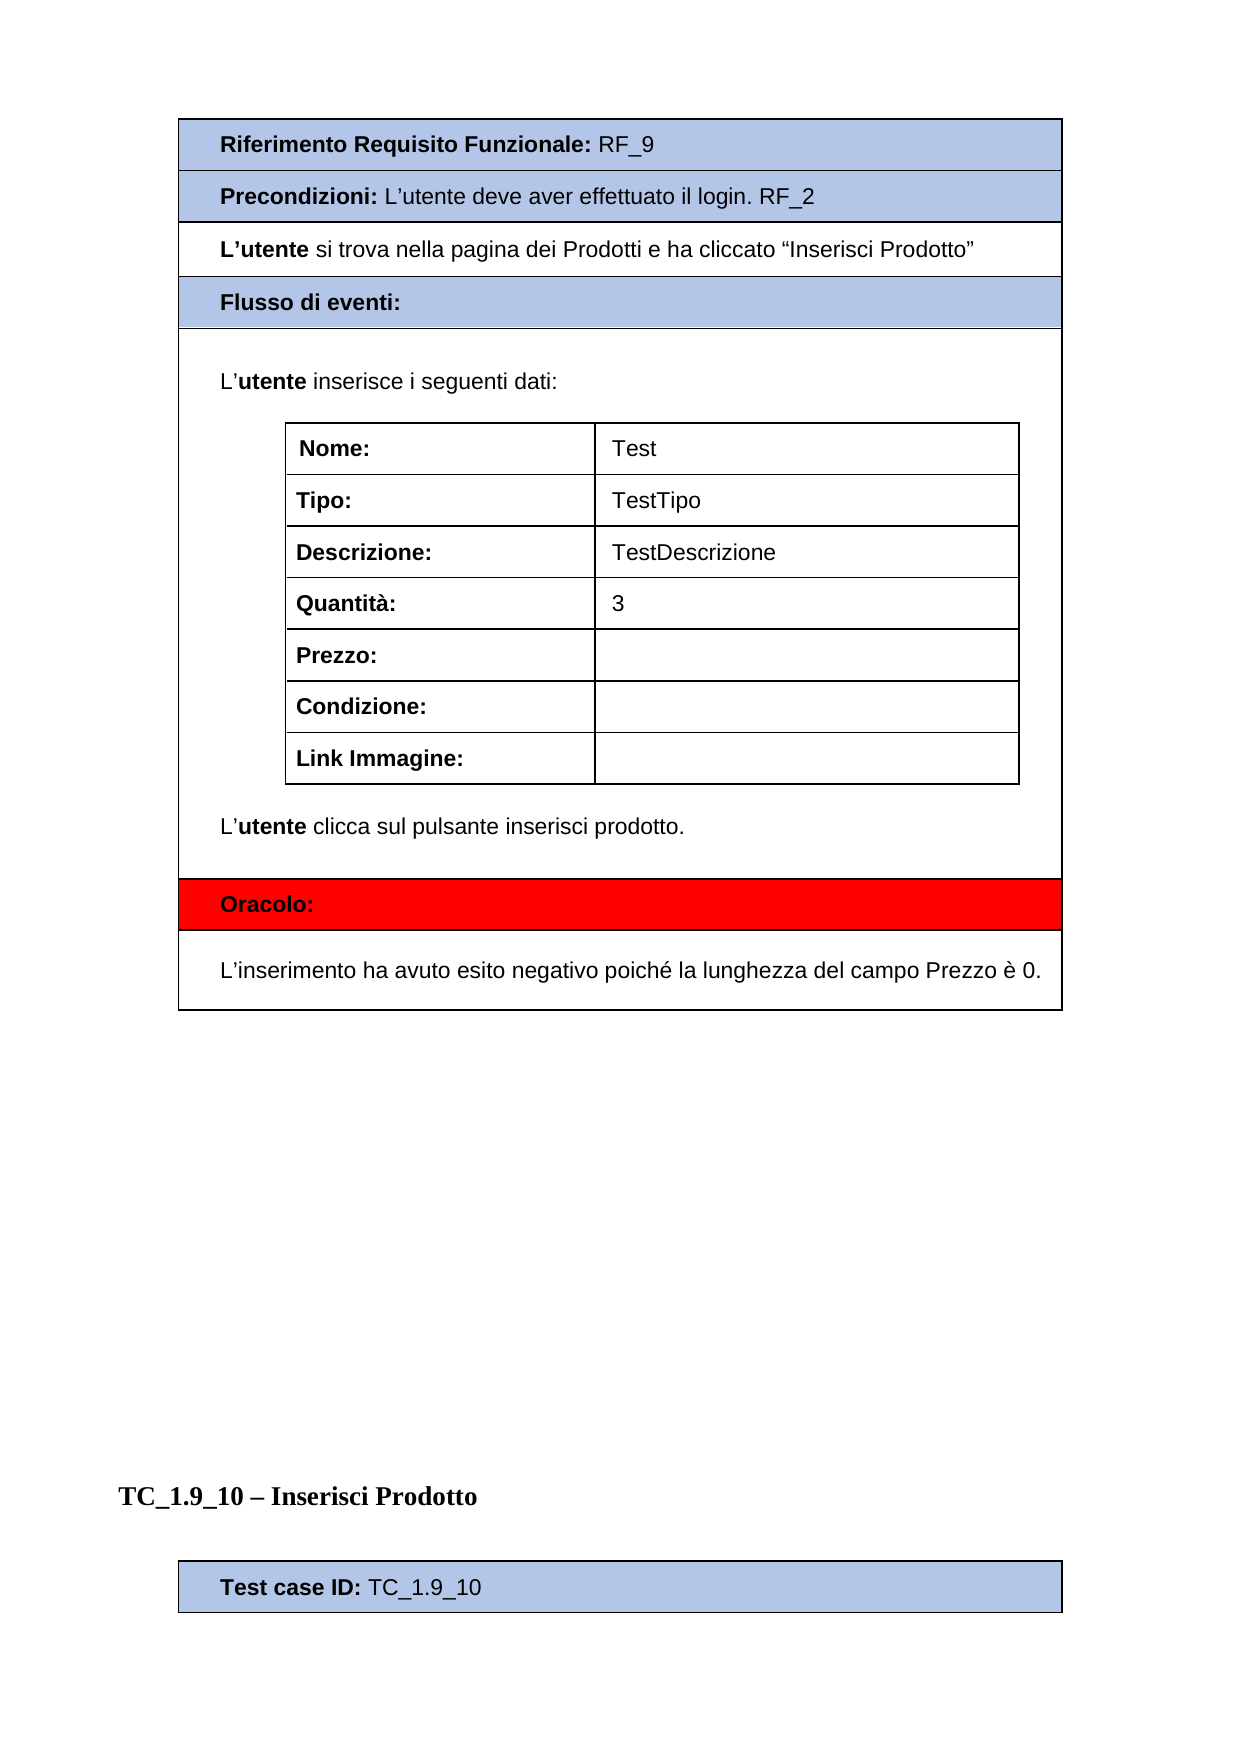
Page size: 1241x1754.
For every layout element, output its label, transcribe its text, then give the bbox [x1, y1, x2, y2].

table_cell Riferimento Requisito Funzionale: ​RF_9 [179, 120, 1061, 170]
table_cell L’​utente​ inserisce i seguenti dati: L’​utente​ clicca sul pulsante inserisci prodotto. [179, 329, 1061, 878]
table_cell L’utente ​si trova nella pagina dei Prodotti e ha cliccato “Inserisci Prodotto” [179, 223, 1061, 276]
subtitle TC_1.9_10 – Inserisci Prodotto [118, 1480, 1122, 1511]
table_cell L’inserimento ha avuto esito negativo poiché la lunghezza del campo Prezzo è 0. [179, 931, 1061, 1009]
table_header Test case ID: ​TC_1.9_10 [179, 1562, 1061, 1612]
table_cell Flusso di eventi: [179, 277, 1061, 327]
table_cell Precondizioni: L’utente deve aver effettuato il login. RF_2 [179, 171, 1061, 221]
table_cell Oracolo: [179, 880, 1061, 929]
